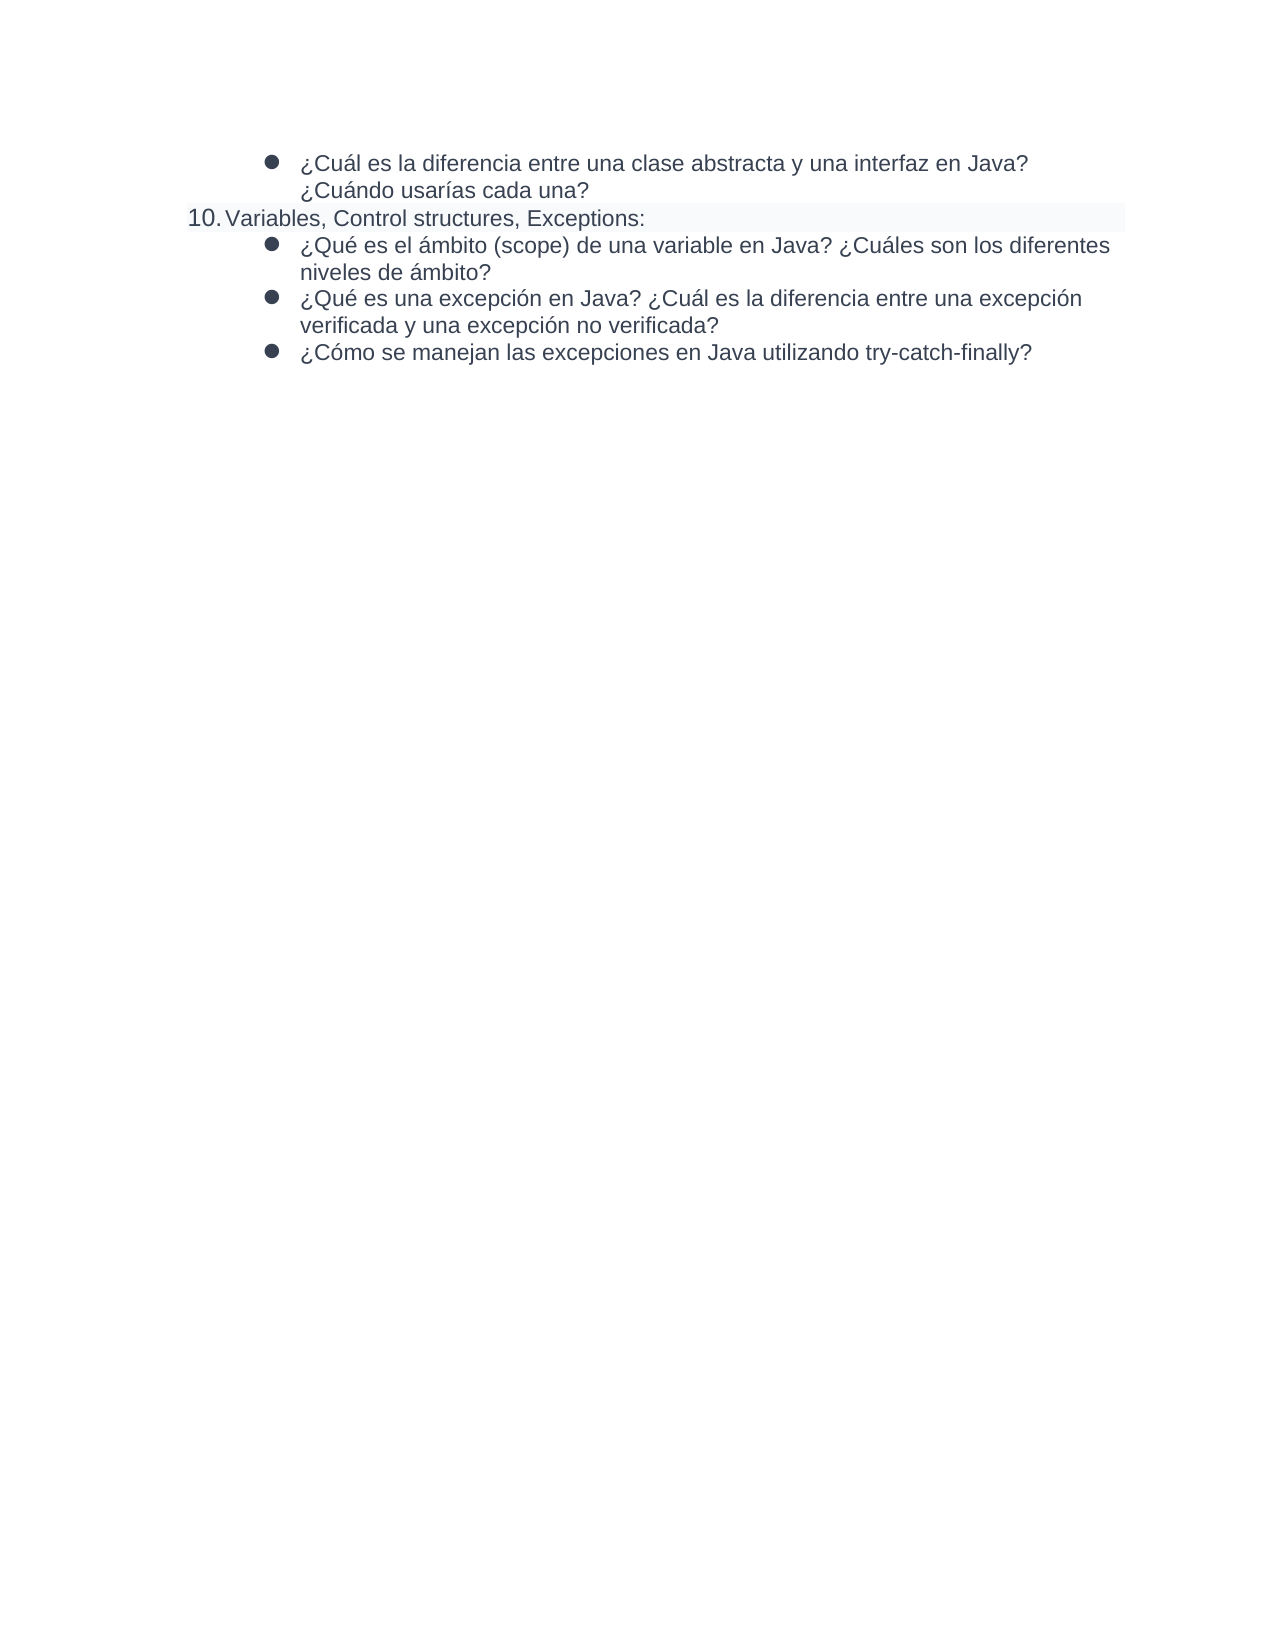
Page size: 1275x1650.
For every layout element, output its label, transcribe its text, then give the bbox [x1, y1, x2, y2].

list ¿Cómo se manejan las excepciones en Java utilizando try-catch-finally? [262, 338, 1125, 365]
list ¿Qué es una excepción en Java? ¿Cuál es la diferencia entre una excepción verificada y una excepción no verificada? [262, 285, 1125, 338]
list ¿Cuál es la diferencia entre una clase abstracta y una interfaz en Java? ¿Cuándo usarías cada una? [262, 150, 1125, 203]
list ¿Qué es el ámbito (scope) de una variable en Java? ¿Cuáles son los diferentes niveles de ámbito? [262, 232, 1125, 285]
list Variables, Control structures, Exceptions: [187, 203, 1125, 232]
